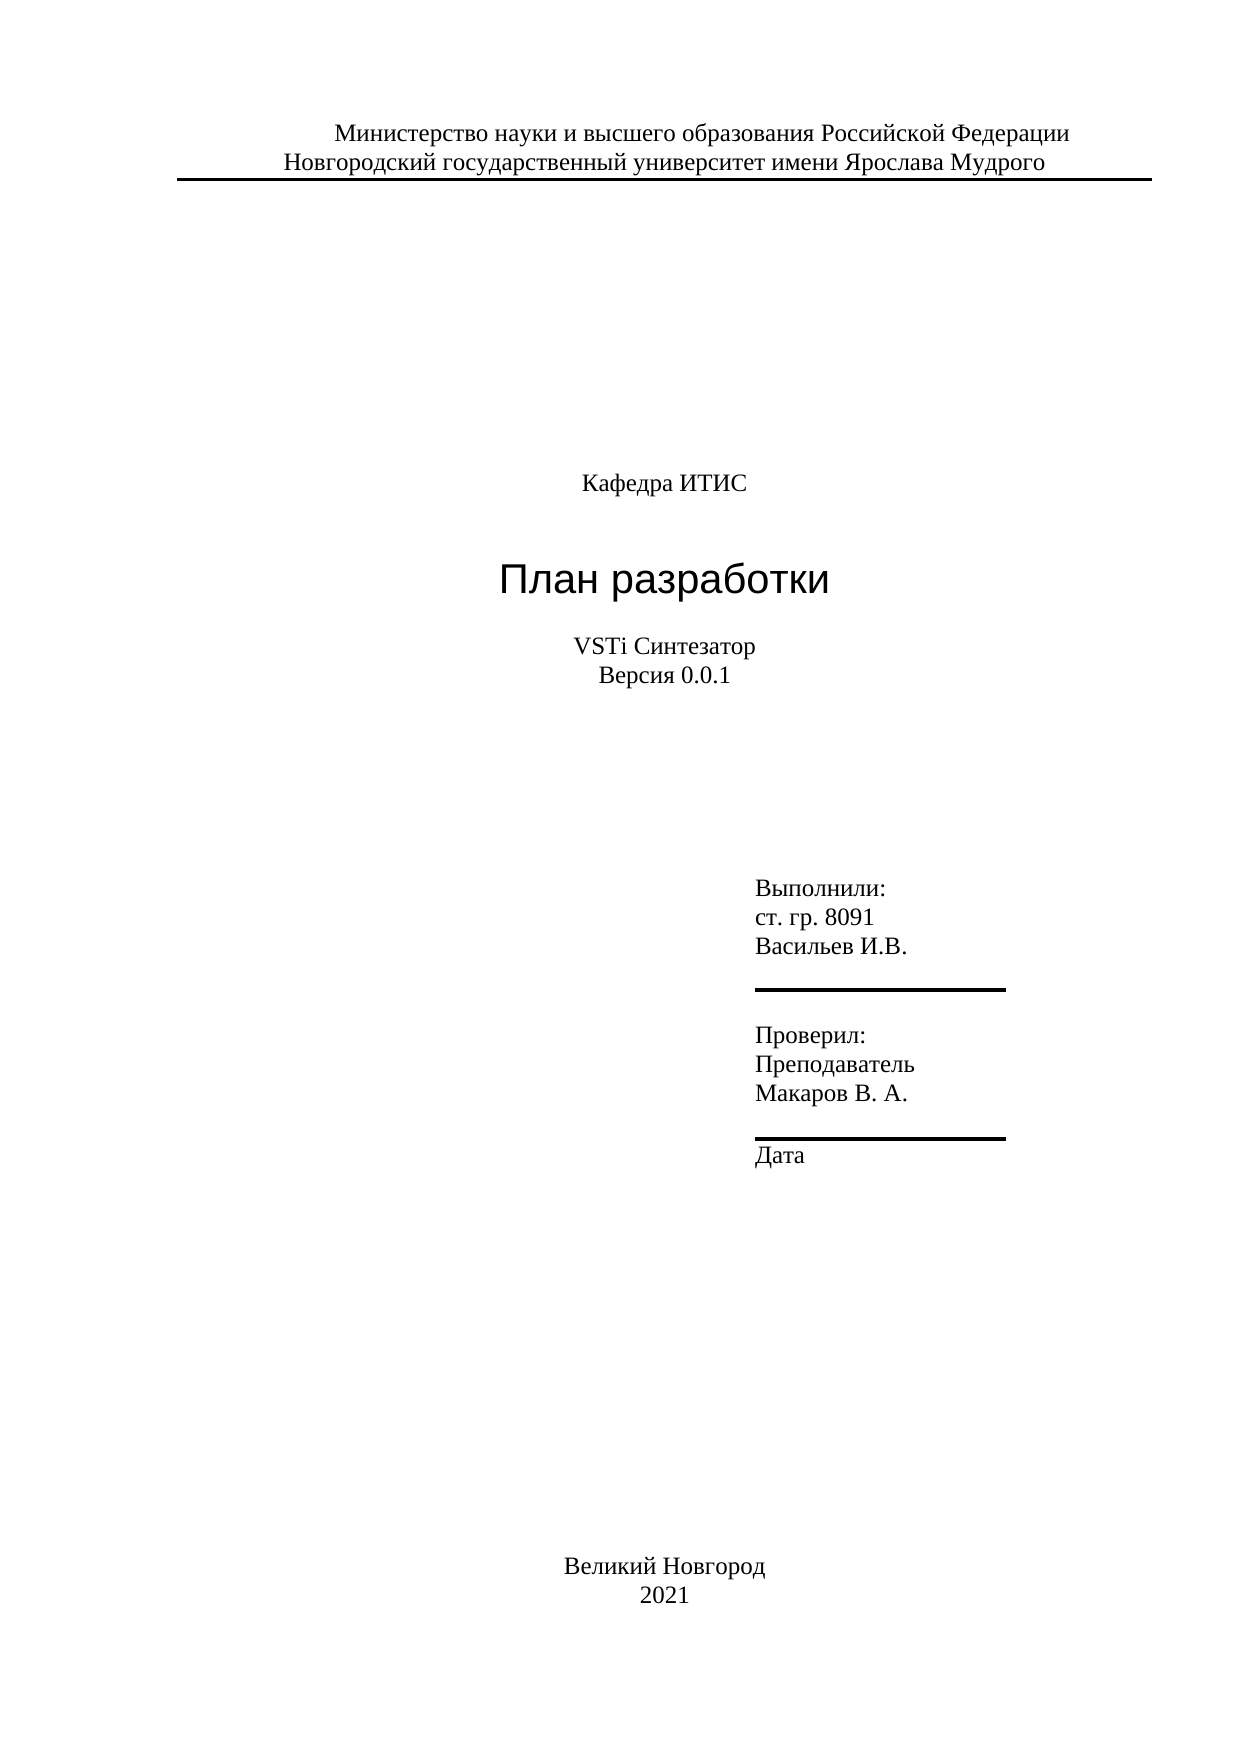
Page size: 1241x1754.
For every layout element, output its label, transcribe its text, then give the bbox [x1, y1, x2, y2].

text Версия 0.0.1 [177, 660, 1152, 689]
text Новгородский государственный университет имени Ярослава Мудрого [177, 147, 1152, 178]
text Кафедра ИТИС [177, 468, 1152, 497]
text 2021 [177, 1580, 1152, 1609]
text Великий Новгород [177, 1551, 1152, 1580]
text VSTi Синтезатор [177, 631, 1152, 660]
text План разработки [177, 554, 1152, 602]
text Министерство науки и высшего образования Российской Федерации [252, 118, 1152, 147]
